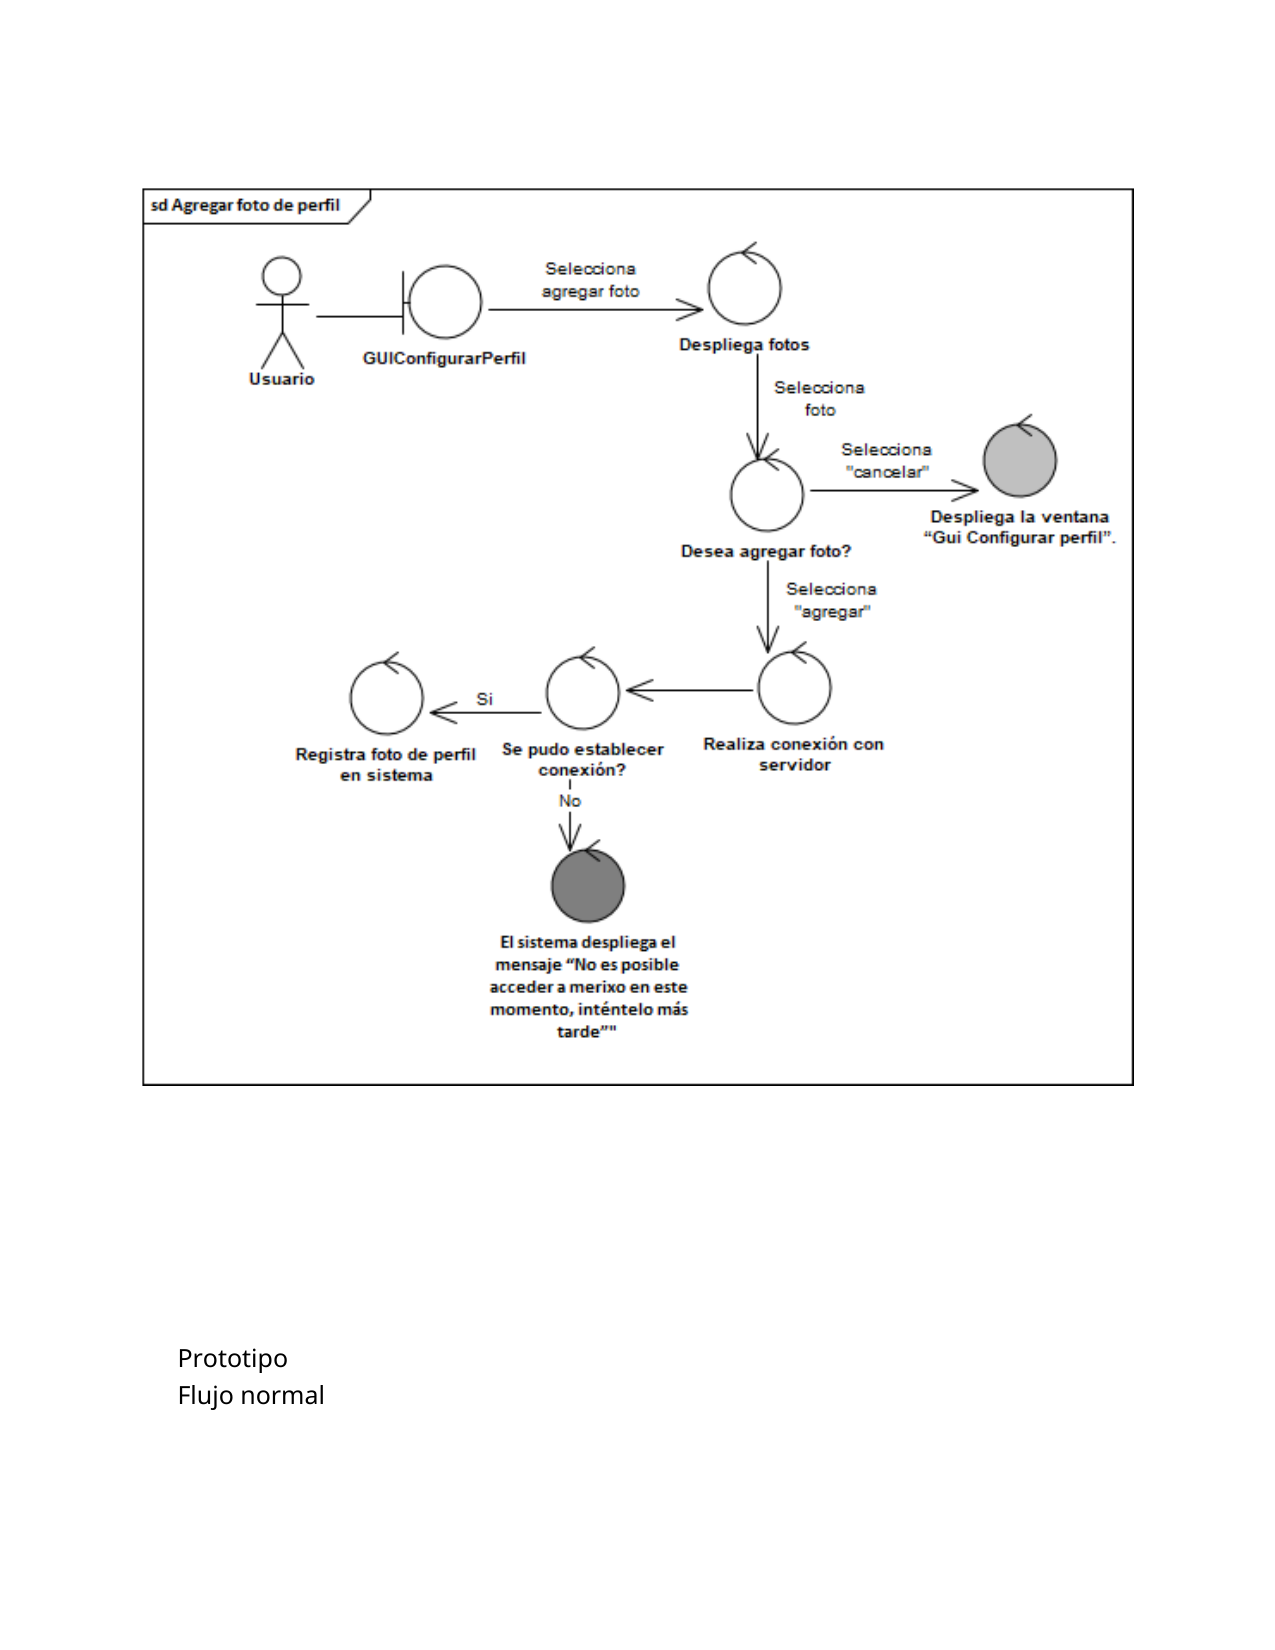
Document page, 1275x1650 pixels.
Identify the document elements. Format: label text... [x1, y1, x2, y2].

picture [141, 187, 1134, 1086]
subtitle Prototipo [177, 1341, 1098, 1375]
text Flujo normal [177, 1378, 1098, 1412]
